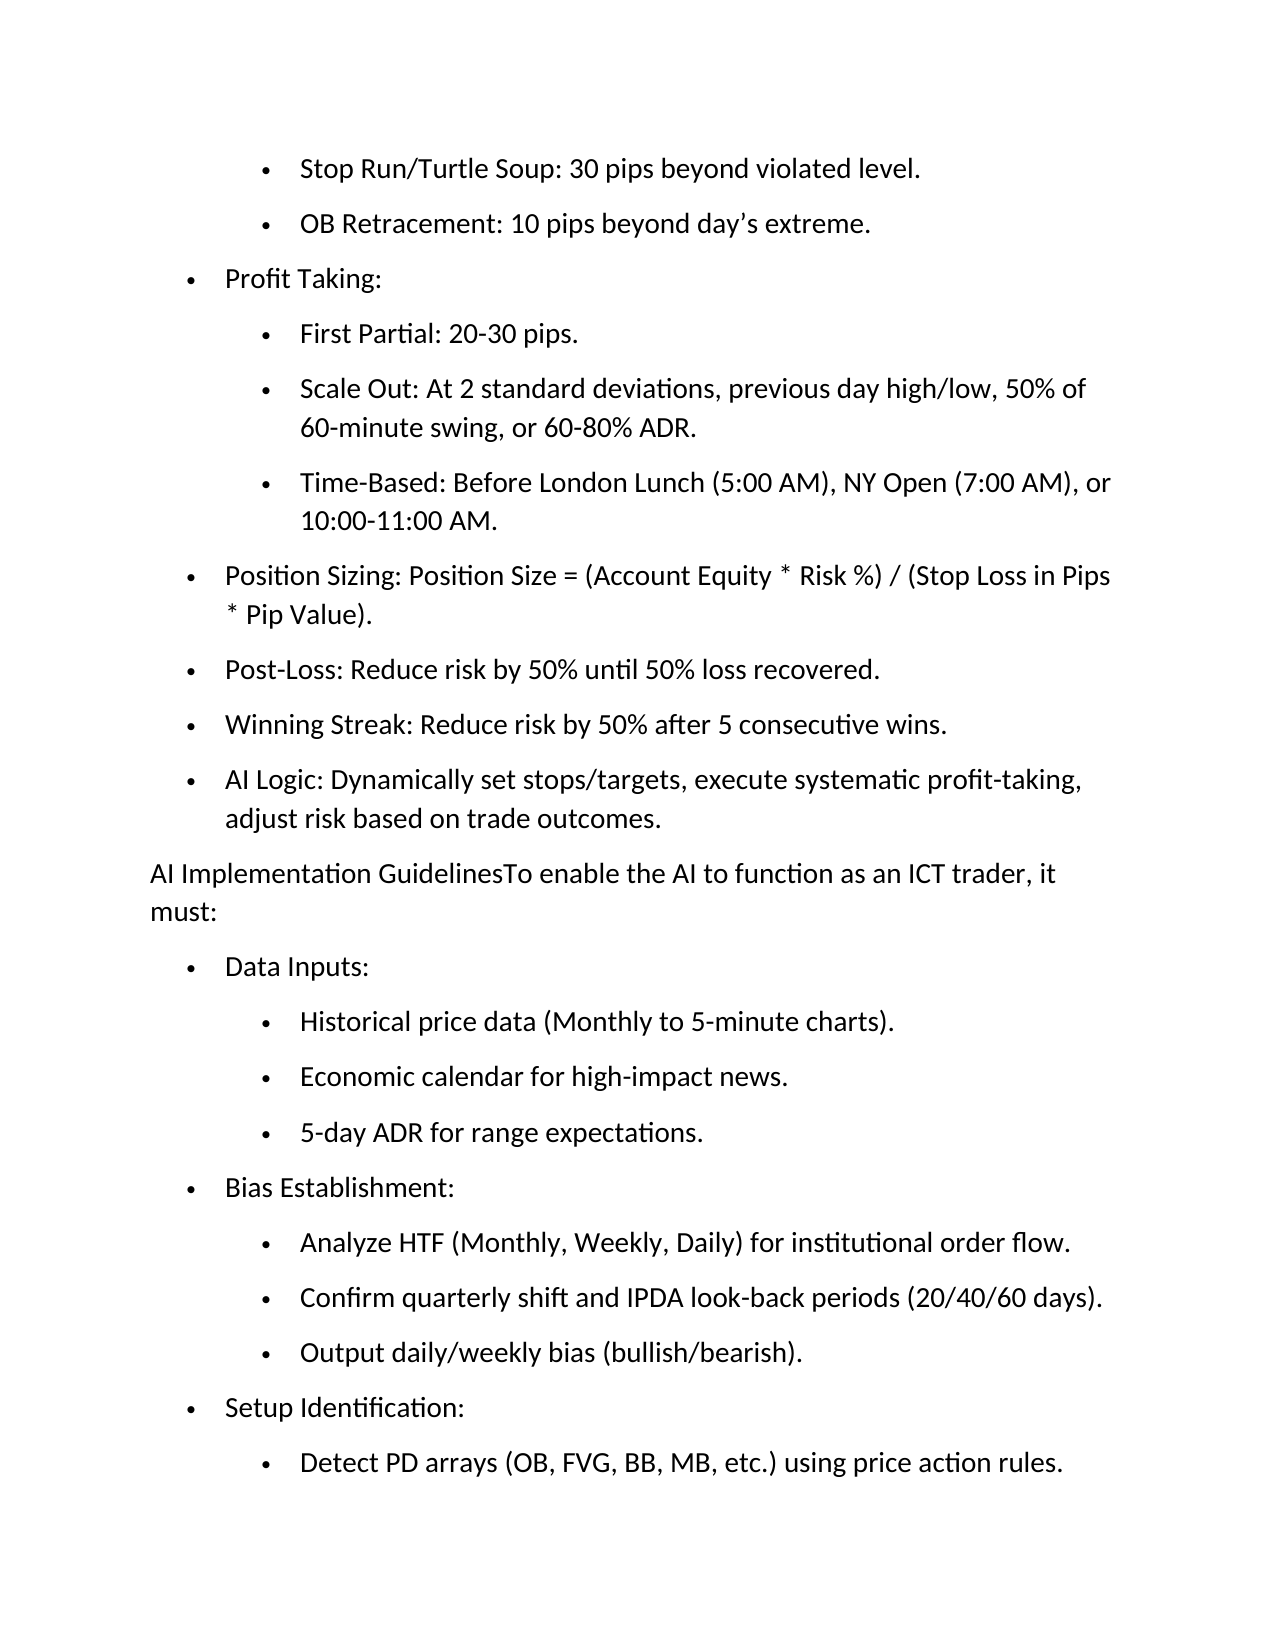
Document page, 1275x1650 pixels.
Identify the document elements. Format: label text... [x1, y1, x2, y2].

list Bias Establishment: [187, 1169, 1125, 1204]
list First Partial: 20-30 pips. [262, 315, 1125, 351]
list Data Inputs: [187, 948, 1125, 984]
text AI Implementation GuidelinesTo enable the AI to function as an ICT trader, it must: [150, 855, 1125, 929]
list Output daily/weekly bias (bullish/bearish). [262, 1334, 1125, 1370]
list Stop Run/Turtle Soup: 30 pips beyond violated level. [262, 150, 1125, 186]
list Economic calendar for high-impact news. [262, 1058, 1125, 1094]
list Confirm quarterly shift and IPDA look-back periods (20/40/60 days). [262, 1279, 1125, 1314]
list Detect PD arrays (OB, FVG, BB, MB, etc.) using price action rules. [262, 1444, 1125, 1480]
list AI Logic: Dynamically set stops/targets, execute systematic profit-taking, adjust risk based on trade outcomes. [187, 761, 1125, 835]
list Scale Out: At 2 standard deviations, previous day high/low, 50% of 60-minute swing, or 60-80% ADR. [262, 370, 1125, 444]
list 5-day ADR for range expectations. [262, 1114, 1125, 1149]
list Historical price data (Monthly to 5-minute charts). [262, 1003, 1125, 1039]
list Time-Based: Before London Lunch (5:00 AM), NY Open (7:00 AM), or 10:00-11:00 AM. [262, 464, 1125, 538]
list OB Retracement: 10 pips beyond day’s extreme. [262, 205, 1125, 241]
list Winning Streak: Reduce risk by 50% after 5 consecutive wins. [187, 706, 1125, 742]
list Position Sizing: Position Size = (Account Equity * Risk %) / (Stop Loss in Pips * Pip Value). [187, 557, 1125, 632]
list Analyze HTF (Monthly, Weekly, Daily) for institutional order flow. [262, 1224, 1125, 1259]
list Profit Taking: [187, 260, 1125, 296]
list Setup Identification: [187, 1389, 1125, 1425]
list Post-Loss: Reduce risk by 50% until 50% loss recovered. [187, 651, 1125, 687]
